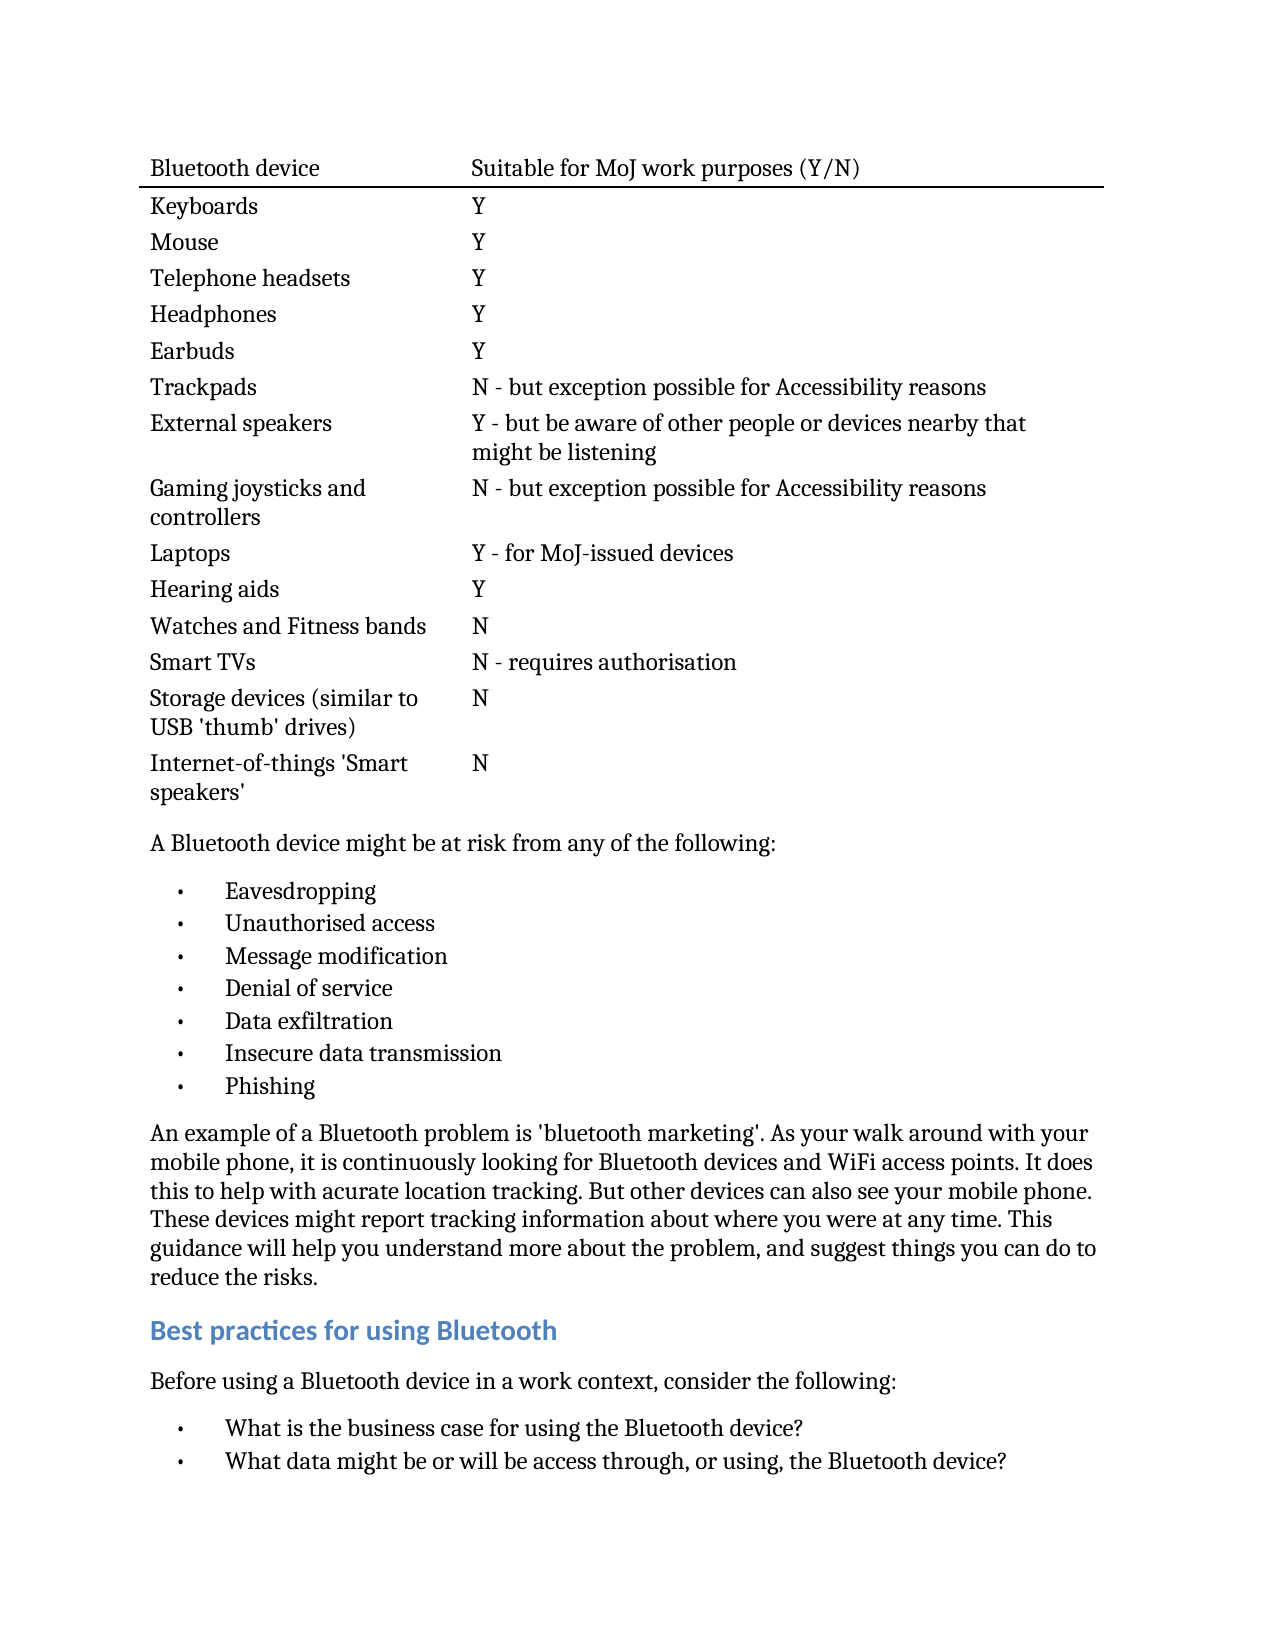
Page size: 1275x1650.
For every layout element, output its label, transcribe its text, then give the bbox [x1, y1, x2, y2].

table_cell Hearing aids [139, 572, 460, 608]
table_cell Telephone headsets [139, 260, 460, 297]
list What is the business case for using the Bluetooth device? [175, 1414, 1125, 1443]
table_cell N - but exception possible for Accessibility reasons [460, 369, 1104, 405]
table_header Suitable for MoJ work purposes (Y/N) [460, 150, 1104, 186]
table_cell N - requires authorisation [460, 644, 1104, 680]
text A Bluetooth device might be at risk from any of the following: [150, 829, 1125, 858]
text Before using a Bluetooth device in a work context, consider the following: [150, 1367, 1125, 1396]
list What data might be or will be access through, or using, the Bluetooth device? [175, 1447, 1125, 1476]
table_cell Laptops [139, 535, 460, 572]
table_cell Trackpads [139, 369, 460, 405]
table_cell Mouse [139, 224, 460, 260]
table_cell Smart TVs [139, 644, 460, 680]
table_cell N [460, 745, 1104, 810]
table_cell Watches and Fitness bands [139, 608, 460, 644]
list Insecure data transmission [175, 1039, 1125, 1068]
table_cell Y [460, 297, 1104, 333]
table_cell Y - for MoJ-issued devices [460, 535, 1104, 572]
table_cell Storage devices (similar to USB 'thumb' drives) [139, 680, 460, 745]
table_cell Gaming joysticks and controllers [139, 470, 460, 535]
table_cell Earbuds [139, 333, 460, 369]
list Denial of service [175, 974, 1125, 1003]
list Eavesdropping [175, 877, 1125, 905]
table_cell Keyboards [139, 188, 460, 224]
table_cell N [460, 608, 1104, 644]
text An example of a Bluetooth problem is 'bluetooth marketing'. As your walk around with your mobile phone, it is continuously looking for Bluetooth devices and WiFi access points. It does this to help with acurate location tracking. But other devices can also see your mobile phone. These devices might report tracking information about where you were at any time. This guidance will help you understand more about the problem, and suggest things you can do to reduce the risks. [150, 1119, 1125, 1292]
list Phishing [175, 1072, 1125, 1100]
list Message modification [175, 942, 1125, 970]
table_cell External speakers [139, 405, 460, 470]
table_cell Y [460, 333, 1104, 369]
list Unauthorised access [175, 909, 1125, 938]
table_cell Y [460, 572, 1104, 608]
table_cell Y [460, 188, 1104, 224]
table_cell Y [460, 260, 1104, 297]
subtitle Best practices for using Bluetooth [150, 1312, 1125, 1348]
table_cell N - but exception possible for Accessibility reasons [460, 470, 1104, 535]
table_header Bluetooth device [139, 150, 460, 186]
table_cell Headphones [139, 297, 460, 333]
table_cell Y [460, 224, 1104, 260]
table_cell Internet-of-things 'Smart speakers' [139, 745, 460, 810]
table_cell Y - but be aware of other people or devices nearby that might be listening [460, 405, 1104, 470]
table_cell N [460, 680, 1104, 745]
list Data exfiltration [175, 1007, 1125, 1035]
